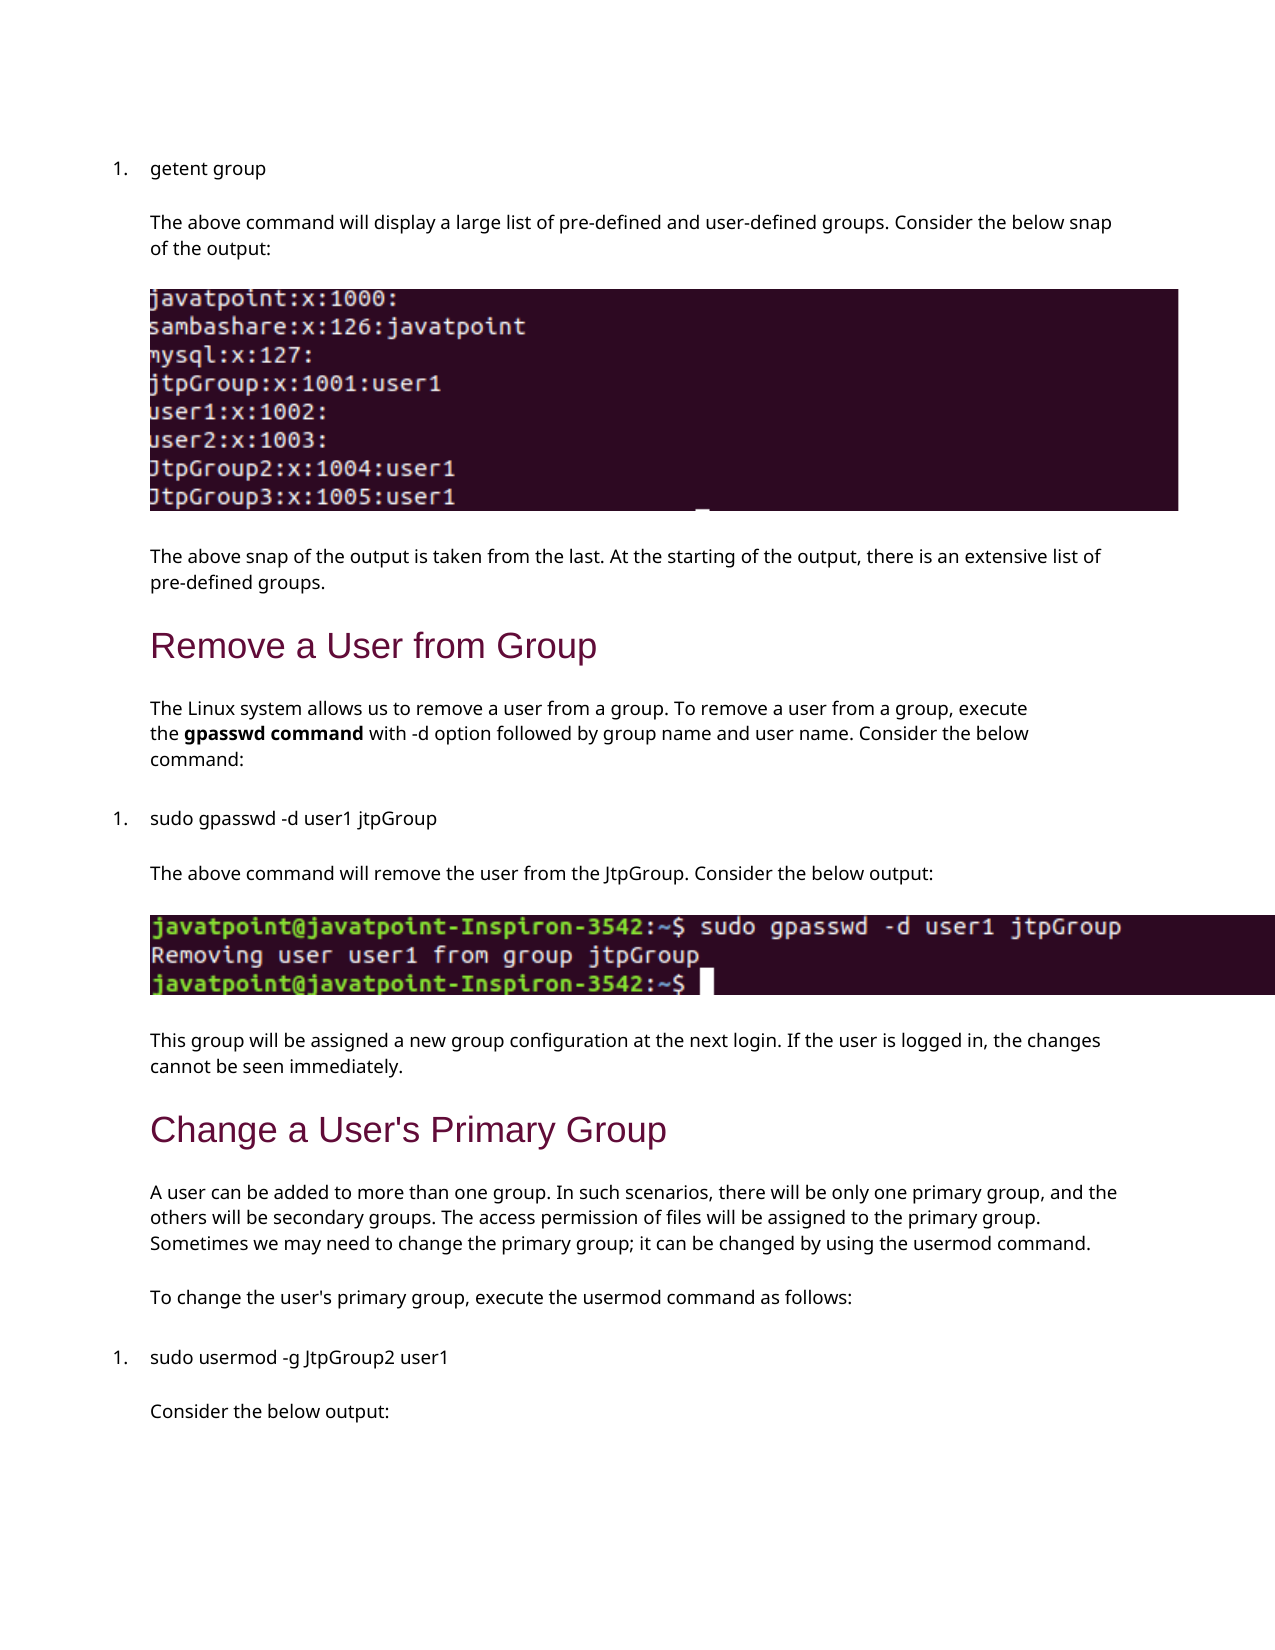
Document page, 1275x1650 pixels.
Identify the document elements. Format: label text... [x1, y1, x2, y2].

text The above command will display a large list of pre-defined and user-defined groups. Consider the below snap of the output: [150, 209, 1125, 261]
picture [150, 915, 1275, 995]
subtitle Change a User's Primary Group [150, 1108, 1125, 1150]
text The above snap of the output is taken from the last. At the starting of the output, there is an extensive list of pre-defined groups. [150, 544, 1125, 595]
text To change the user's primary group, execute the usermod command as follows: [150, 1285, 1125, 1310]
text This group will be assigned a new group configuration at the next login. If the user is logged in, the changes cannot be seen immediately. [150, 1028, 1125, 1079]
text A user can be added to more than one group. In such scenarios, there will be only one primary group, and the others will be secondary groups. The access permission of files will be assigned to the primary group. Sometimes we may need to change the primary group; it can be changed by using the usermod command. [150, 1179, 1125, 1256]
list sudo gpasswd -d user1 jtpGroup [112, 801, 1125, 831]
text The Linux system allows us to remove a user from a group. To remove a user from a group, execute the gpasswd command with -d option followed by group name and user name. Consider the below command: [150, 695, 1125, 772]
list getent group [112, 150, 1125, 180]
picture [150, 289, 1179, 511]
text Consider the below output: [150, 1399, 1125, 1424]
subtitle Remove a User from Group [150, 624, 1125, 666]
text The above command will remove the user from the JtpGroup. Consider the below output: [150, 860, 1125, 886]
list sudo usermod -g JtpGroup2 user1 [112, 1339, 1125, 1370]
